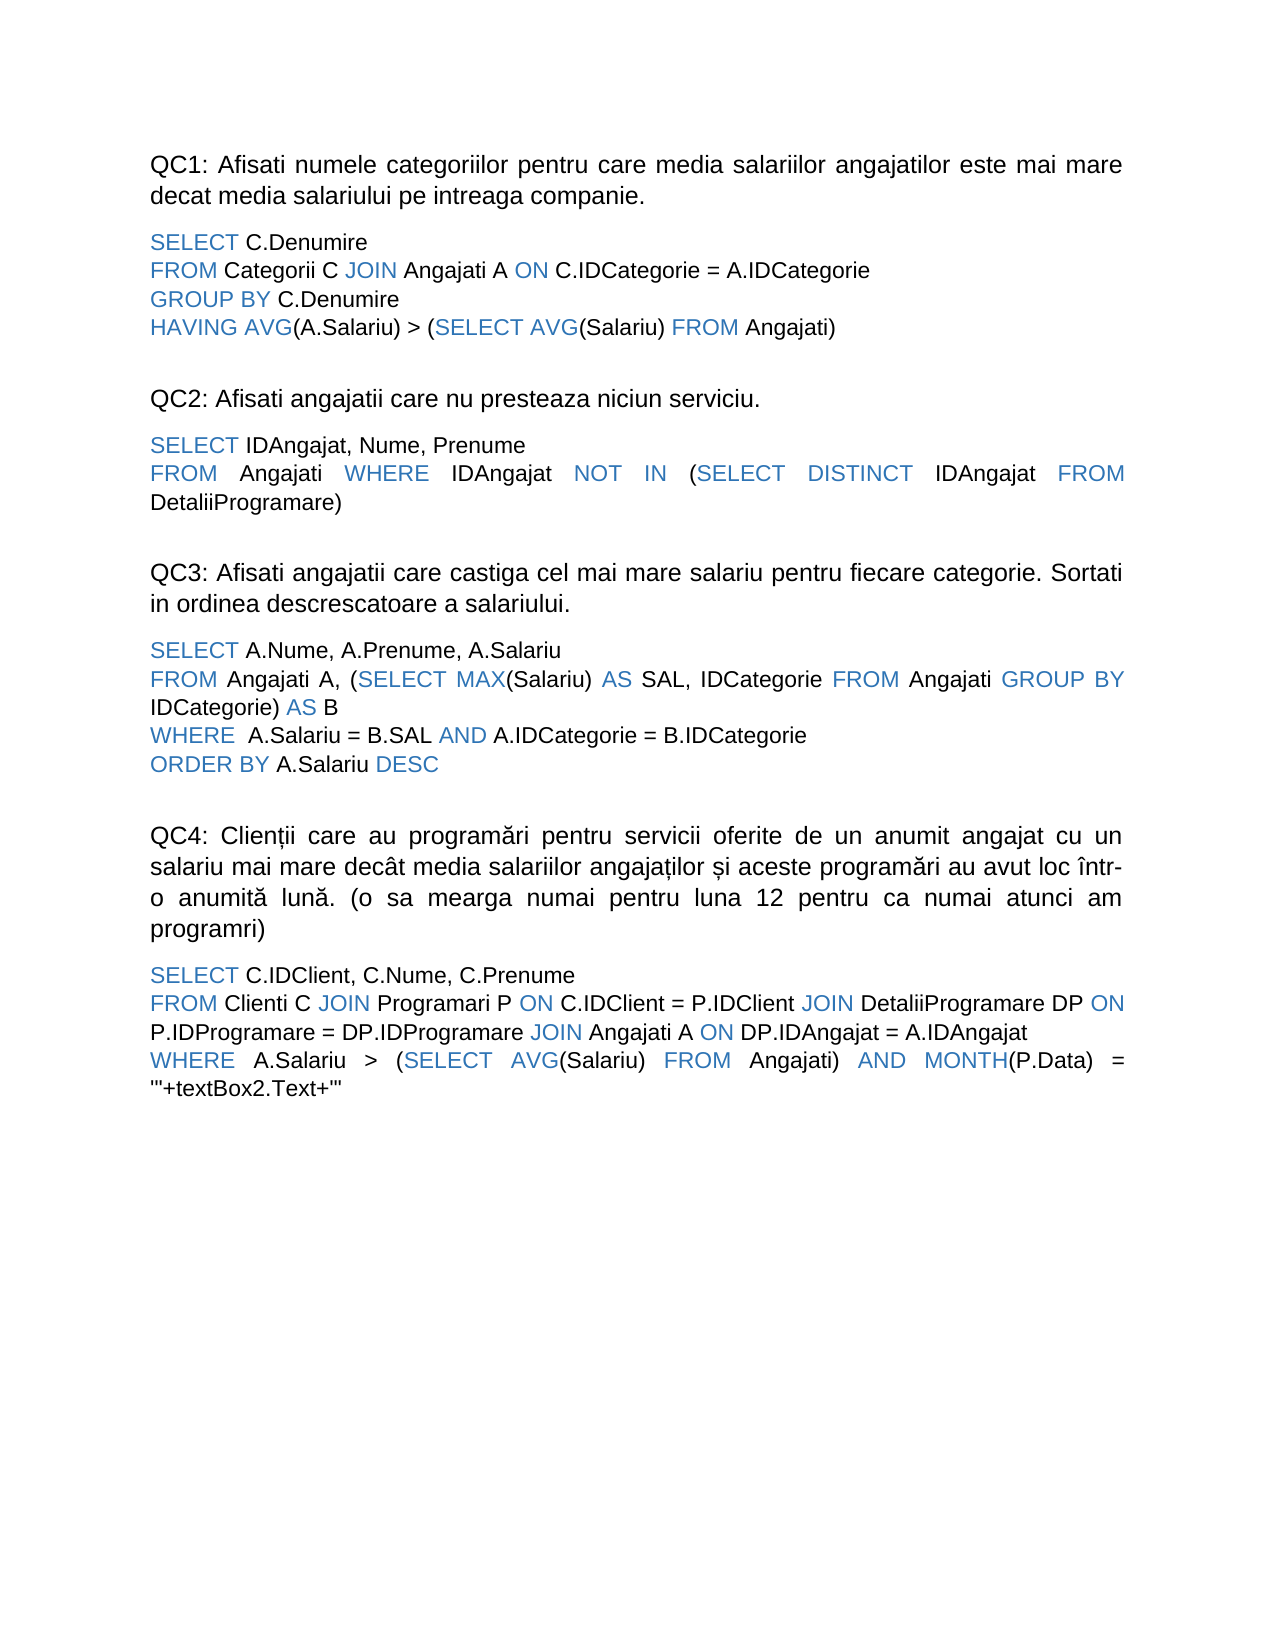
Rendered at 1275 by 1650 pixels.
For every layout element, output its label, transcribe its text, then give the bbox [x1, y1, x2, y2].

text ORDER BY A.Salariu DESC [150, 751, 1125, 777]
text GROUP BY C.Denumire [150, 286, 1125, 312]
text SELECT A.Nume, A.Prenume, A.Salariu [150, 637, 1125, 663]
text FROM Angajati WHERE IDAngajat NOT IN (SELECT DISTINCT IDAngajat FROM DetaliiProgramare) [150, 460, 1125, 515]
text QC2: Afisati angajatii care nu presteaza niciun serviciu. [150, 384, 1125, 413]
text FROM Categorii C JOIN Angajati A ON C.IDCategorie = A.IDCategorie [150, 257, 1125, 283]
text WHERE A.Salariu = B.SAL AND A.IDCategorie = B.IDCategorie [150, 722, 1125, 749]
text QC3: Afisati angajatii care castiga cel mai mare salariu pentru fiecare categorie. Sortati in ordinea descrescatoare a salariului. [150, 558, 1125, 618]
text QC4: Clienții care au programări pentru servicii oferite de un anumit angajat cu un salariu mai mare decât media salariilor angajaților și aceste programări au avut loc într-o anumită lună. (o sa mearga numai pentru luna 12 pentru ca numai atunci am programri) [150, 821, 1125, 943]
text SELECT C.IDClient, C.Nume, C.Prenume [150, 962, 1125, 988]
text WHERE A.Salariu > (SELECT AVG(Salariu) FROM Angajati) AND MONTH(P.Data) = '"+textBox2.Text+"' [150, 1047, 1125, 1102]
text FROM Clienti C JOIN Programari P ON C.IDClient = P.IDClient JOIN DetaliiProgramare DP ON P.IDProgramare = DP.IDProgramare JOIN Angajati A ON DP.IDAngajat = A.IDAngajat [150, 990, 1125, 1045]
text FROM Angajati A, (SELECT MAX(Salariu) AS SAL, IDCategorie FROM Angajati GROUP BY IDCategorie) AS B [150, 666, 1125, 720]
text HAVING AVG(A.Salariu) > (SELECT AVG(Salariu) FROM Angajati) [150, 314, 1125, 340]
text SELECT IDAngajat, Nume, Prenume [150, 432, 1125, 458]
text SELECT C.Denumire [150, 229, 1125, 255]
text QC1: Afisati numele categoriilor pentru care media salariilor angajatilor este mai mare decat media salariului pe intreaga companie. [150, 150, 1125, 210]
